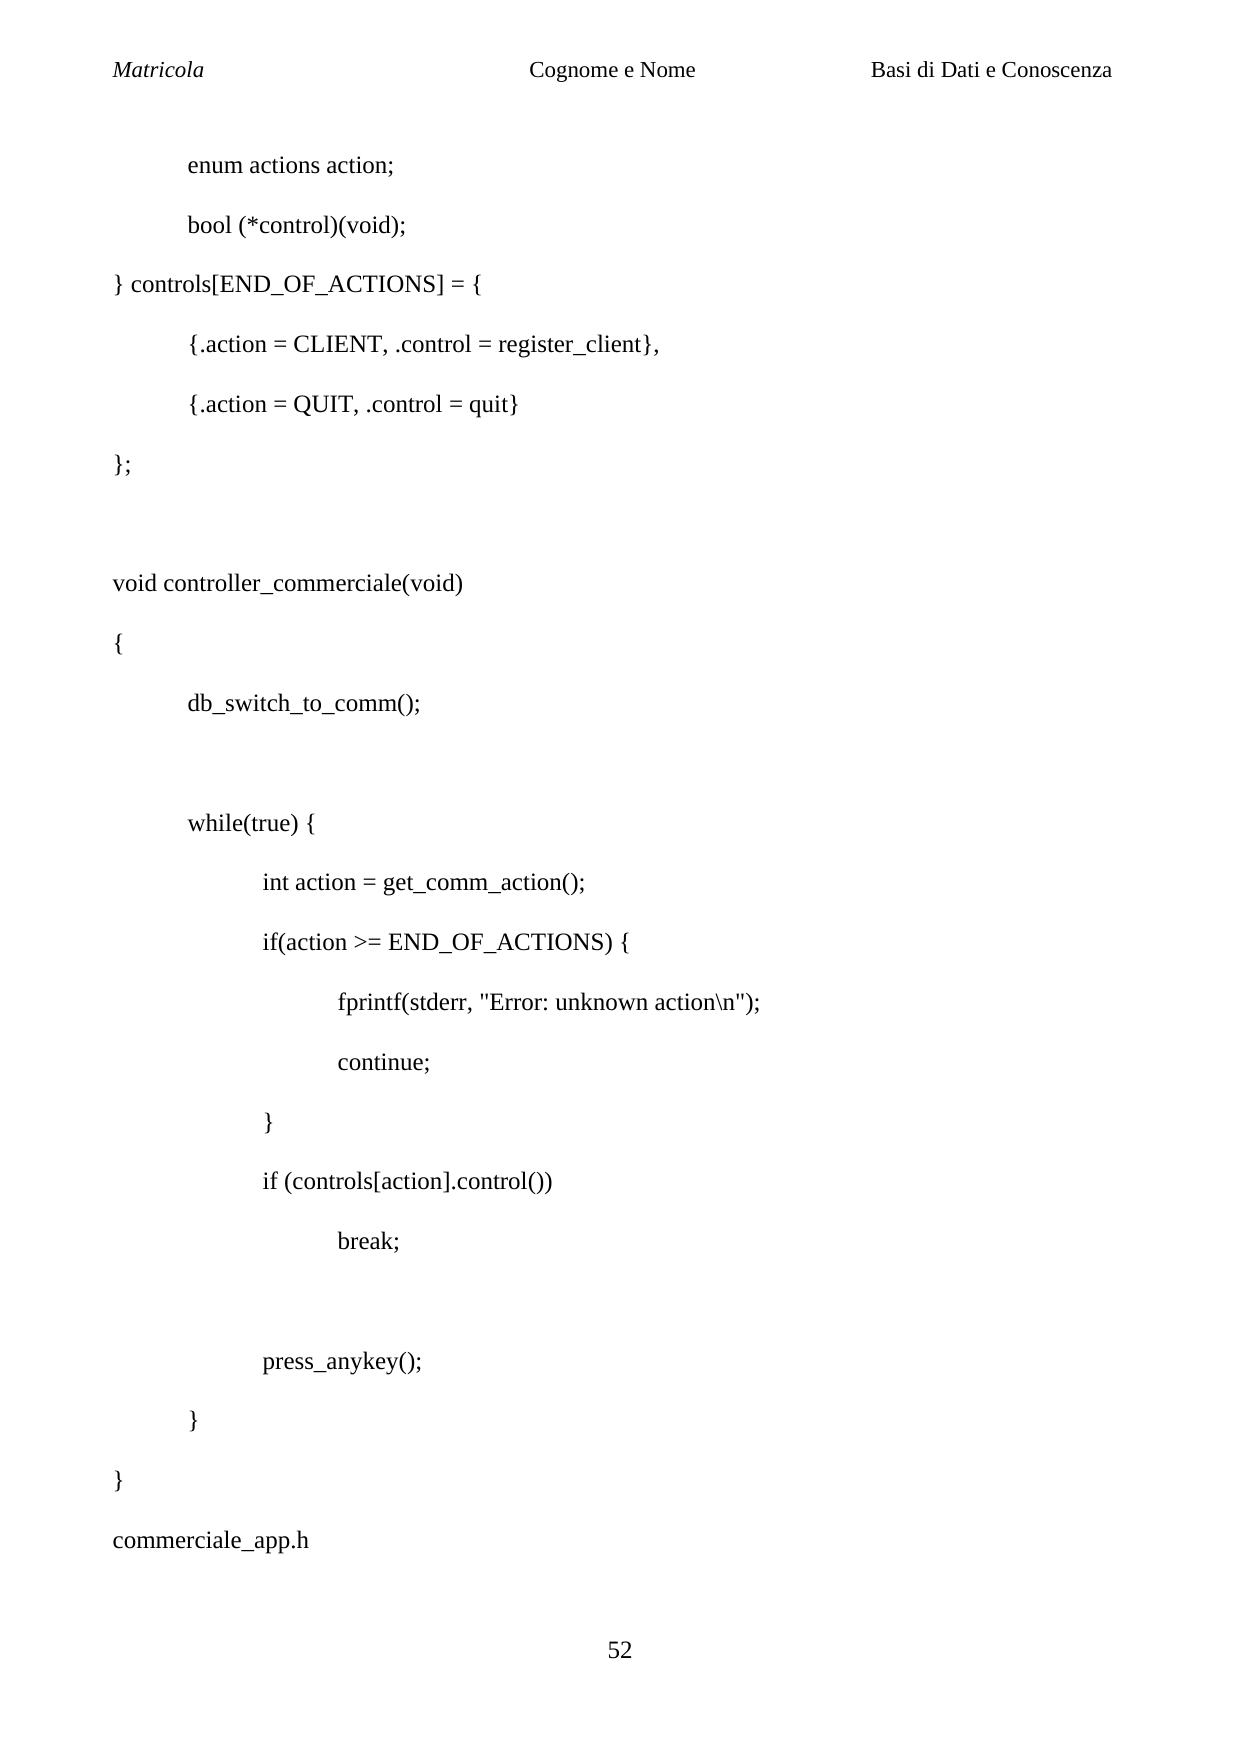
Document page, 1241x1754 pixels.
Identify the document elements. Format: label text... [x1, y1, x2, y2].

text fprintf(stderr, "Error: unknown action\n"); [112, 987, 1128, 1016]
text int action = get_comm_action(); [112, 867, 1128, 896]
text } [112, 1107, 1128, 1135]
text } [112, 1465, 1128, 1494]
text }; [112, 449, 1128, 478]
text bool (*control)(void); [112, 210, 1128, 238]
text enum actions action; [112, 150, 1128, 179]
text {.action = CLIENT, .control = register_client}, [112, 329, 1128, 358]
text continue; [112, 1047, 1128, 1076]
text void controller_commerciale(void) [112, 568, 1128, 597]
text } controls[END_OF_ACTIONS] = { [112, 269, 1128, 298]
text break; [112, 1226, 1128, 1255]
text while(true) { [112, 808, 1128, 836]
text if(action >= END_OF_ACTIONS) { [112, 927, 1128, 956]
text { [112, 628, 1128, 657]
text commerciale_app.h [112, 1525, 1128, 1554]
text {.action = QUIT, .control = quit} [112, 389, 1128, 418]
text if (controls[action].control()) [112, 1166, 1128, 1195]
text } [112, 1406, 1128, 1434]
text press_anykey(); [112, 1346, 1128, 1374]
text db_switch_to_comm(); [112, 688, 1128, 717]
